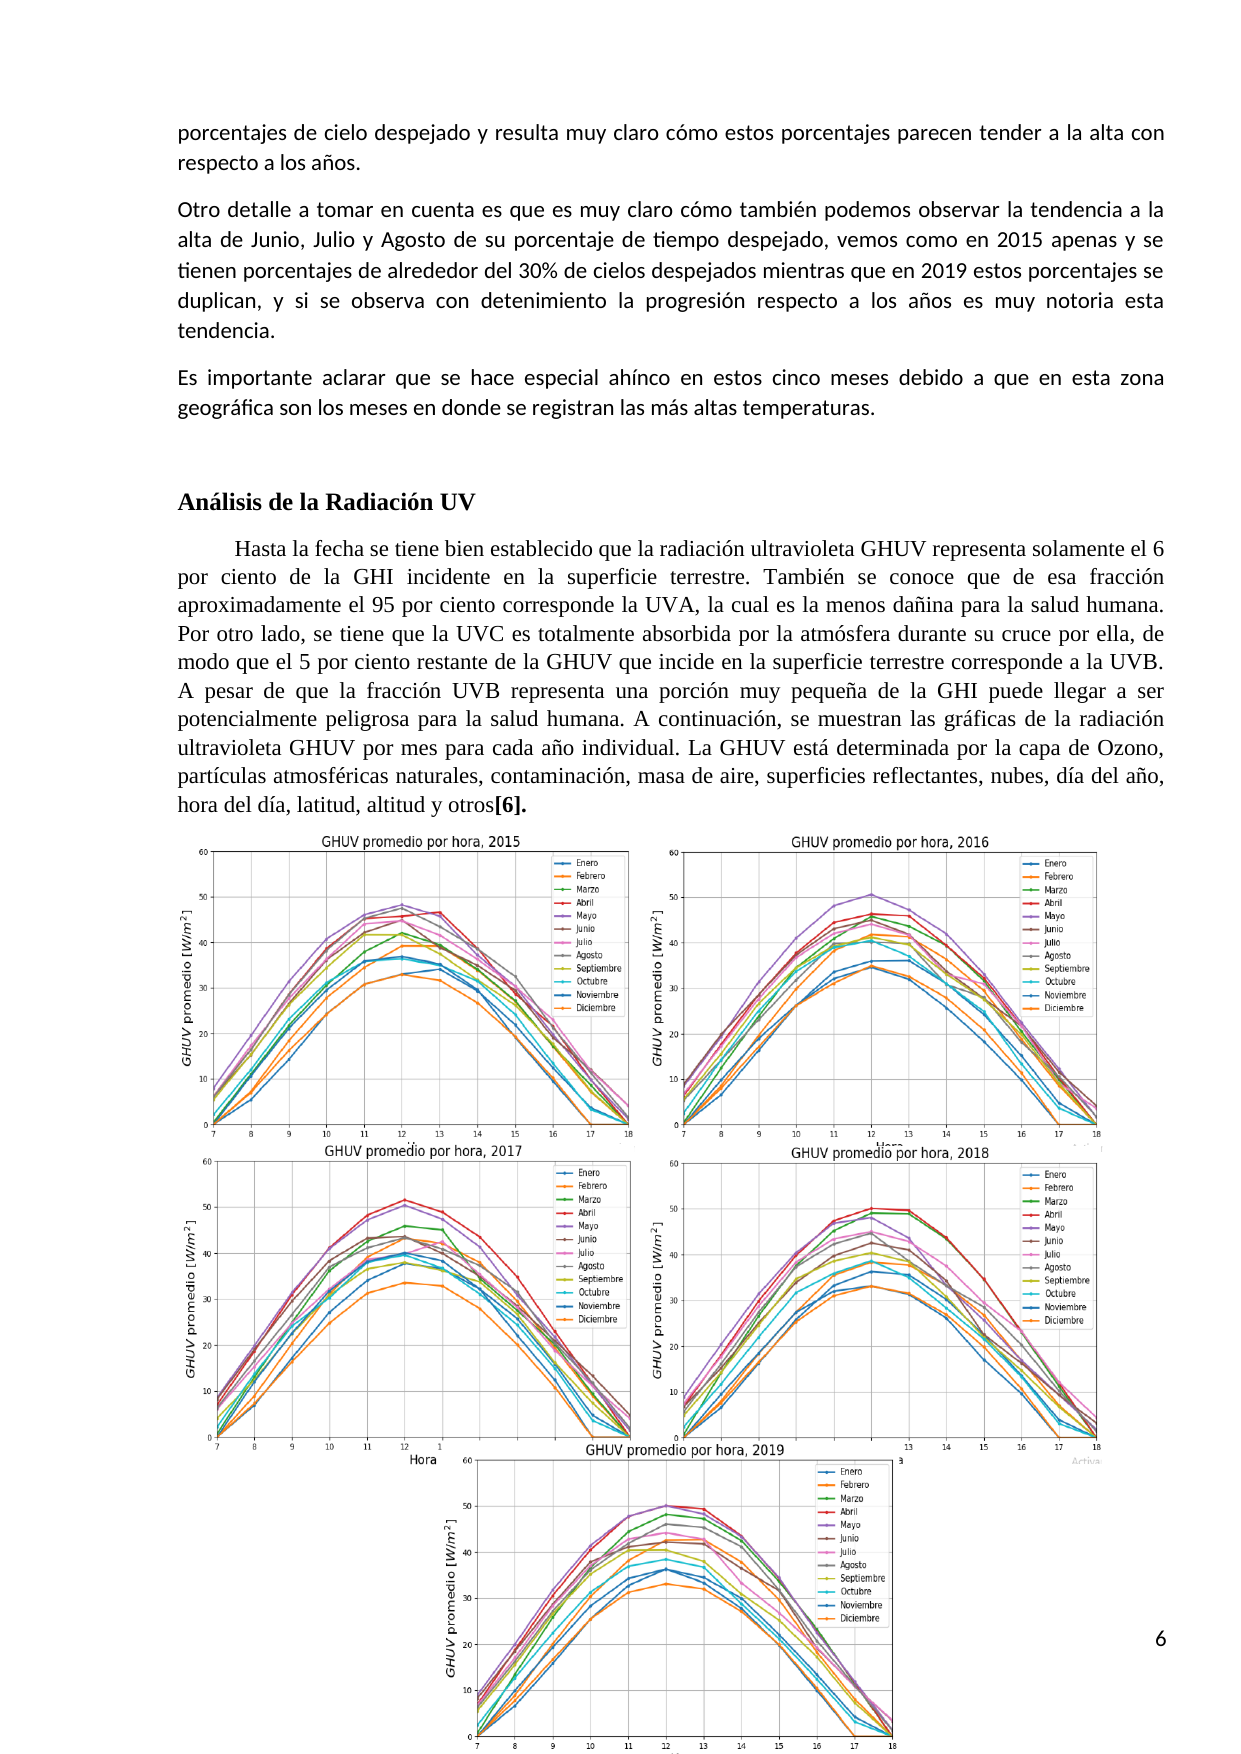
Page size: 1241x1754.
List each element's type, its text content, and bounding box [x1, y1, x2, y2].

text Hasta la fecha se tiene bien establecido que la radiación ultravioleta GHUV representa solamente el 6 por ciento de la GHI incidente en la superficie terrestre. También se conoce que de esa fracción aproximadamente el 95 por ciento corresponde la UVA, la cual es la menos dañina para la salud humana. Por otro lado, se tiene que la UVC es totalmente absorbida por la atmósfera durante su cruce por ella, de modo que el 5 por ciento restante de la GHUV que incide en la superficie terrestre corresponde a la UVB. A pesar de que la fracción UVB representa una porción muy pequeña de la GHI puede llegar a ser potencialmente peligrosa para la salud humana. A continuación, se muestran las gráficas de la radiación ultravioleta GHUV por mes para cada año individual. La GHUV está determinada por la capa de Ozono, partículas atmosféricas naturales, contaminación, masa de aire, superficies reflectantes, nubes, día del año, hora del día, latitud, altitud y otros[6]. [177, 535, 1167, 817]
text Otro detalle a tomar en cuenta es que es muy claro cómo también podemos observar la tendencia a la alta de Junio, Julio y Agosto de su porcentaje de tiempo despejado, vemos como en 2015 apenas y se tienen porcentajes de alrededor del 30% de cielos despejados mientras que en 2019 estos porcentajes se duplican, y si se observa con detenimiento la progresión respecto a los años es muy notoria esta tendencia. [177, 195, 1167, 344]
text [177, 118, 1167, 176]
picture [177, 836, 1103, 1754]
text Es importante aclarar que se hace especial ahínco en estos cinco meses debido a que en esta zona geográfica son los meses en donde se registran las más altas temperaturas. [177, 363, 1167, 421]
text Análisis de la Radiación UV [177, 487, 1167, 516]
